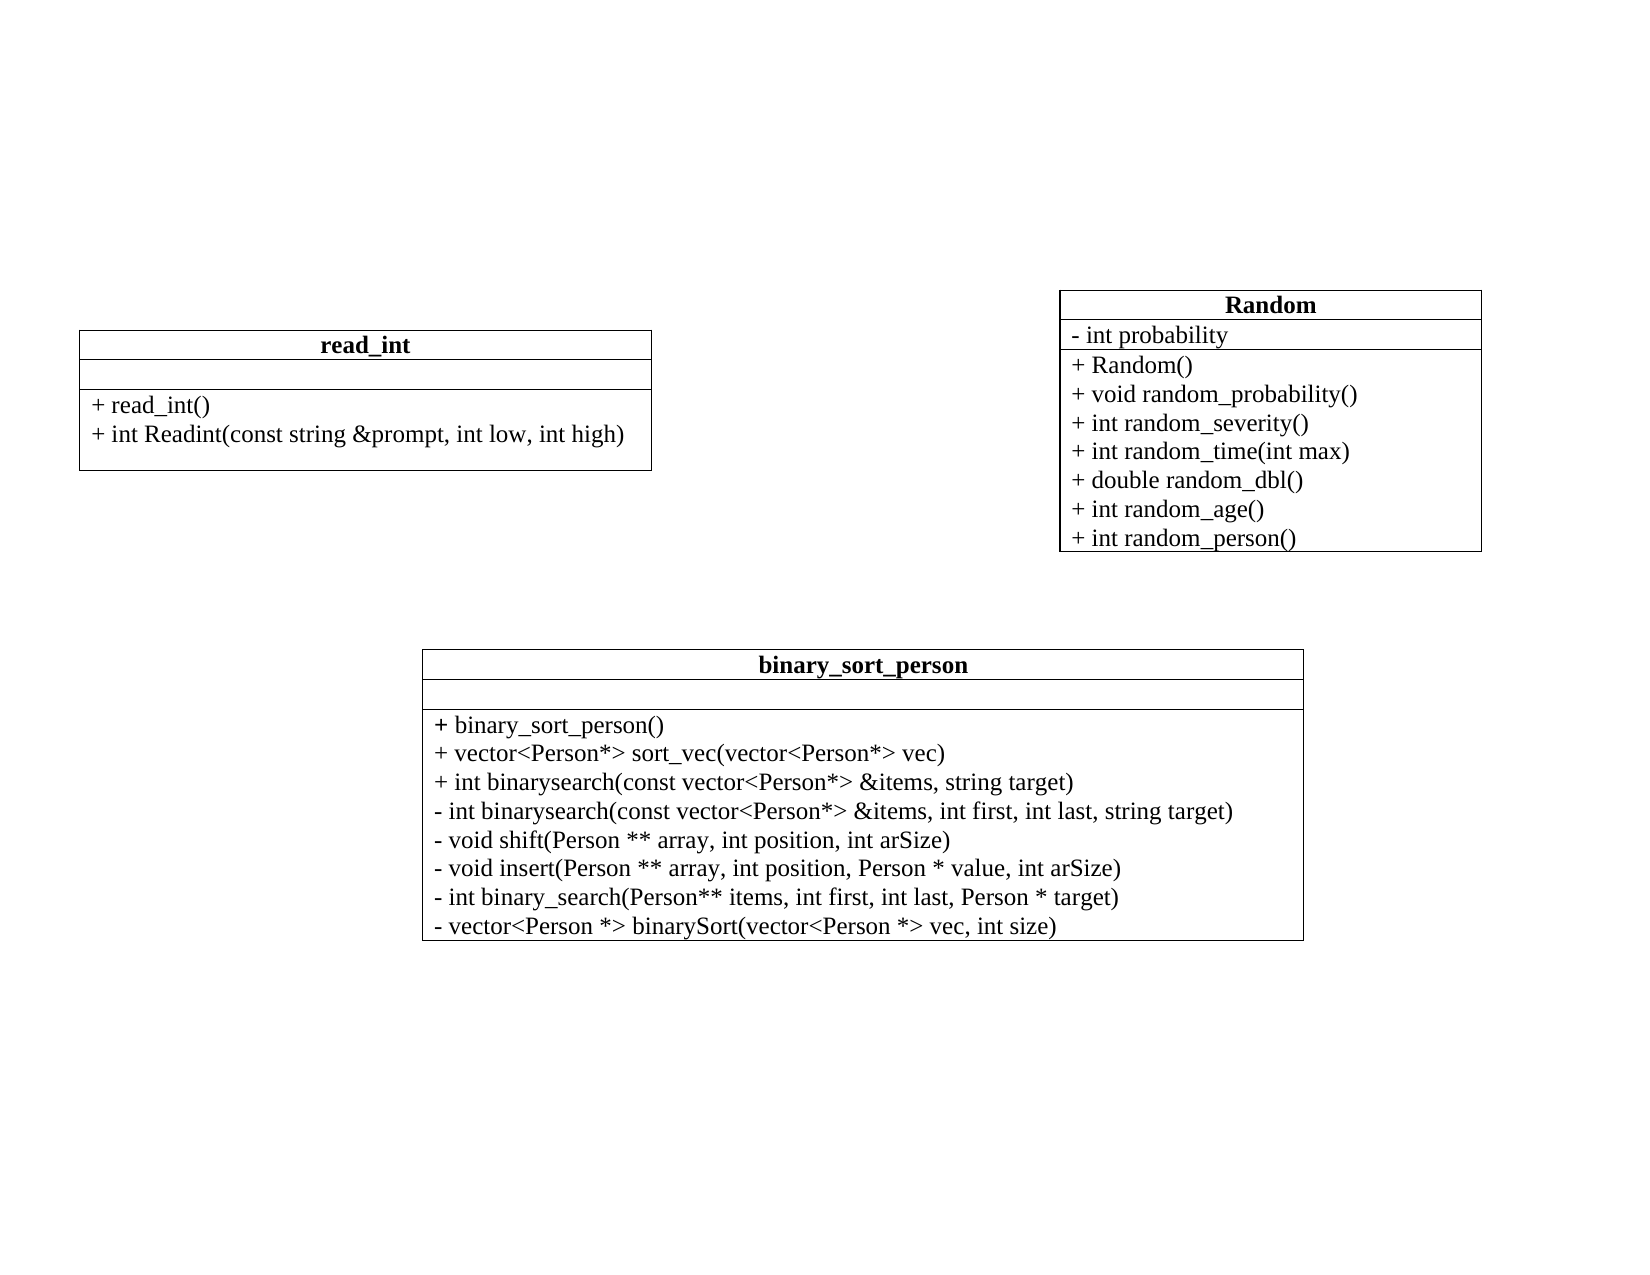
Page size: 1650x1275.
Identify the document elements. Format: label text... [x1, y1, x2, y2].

table_cell + binary_sort_person() + vector<Person*> sort_vec(vector<Person*> vec) + int binarysearch(const vector<Person*> &items, string target) - int binarysearch(const vector<Person*> &items, int first, int last, string target) - void shift(Person ** array, int position, int arSize) - void insert(Person ** array, int position, Person * value, int arSize) - int binary_search(Person** items, int first, int last, Person * target) - vector<Person *> binarySort(vector<Person *> vec, int size) [423, 710, 1303, 940]
table_cell + Random() + void random_probability() + int random_severity() + int random_time(int max) + double random_dbl() + int random_age() + int random_person() [1061, 350, 1481, 551]
table_cell [423, 680, 1303, 709]
table_cell [80, 360, 651, 389]
table_header Random [1061, 291, 1481, 319]
table_cell - int probability [1061, 320, 1481, 349]
table_cell + read_int() + int Readint(const string &prompt, int low, int high) [80, 390, 651, 470]
table_header read_int [80, 331, 651, 359]
table_header binary_sort_person [423, 650, 1303, 679]
